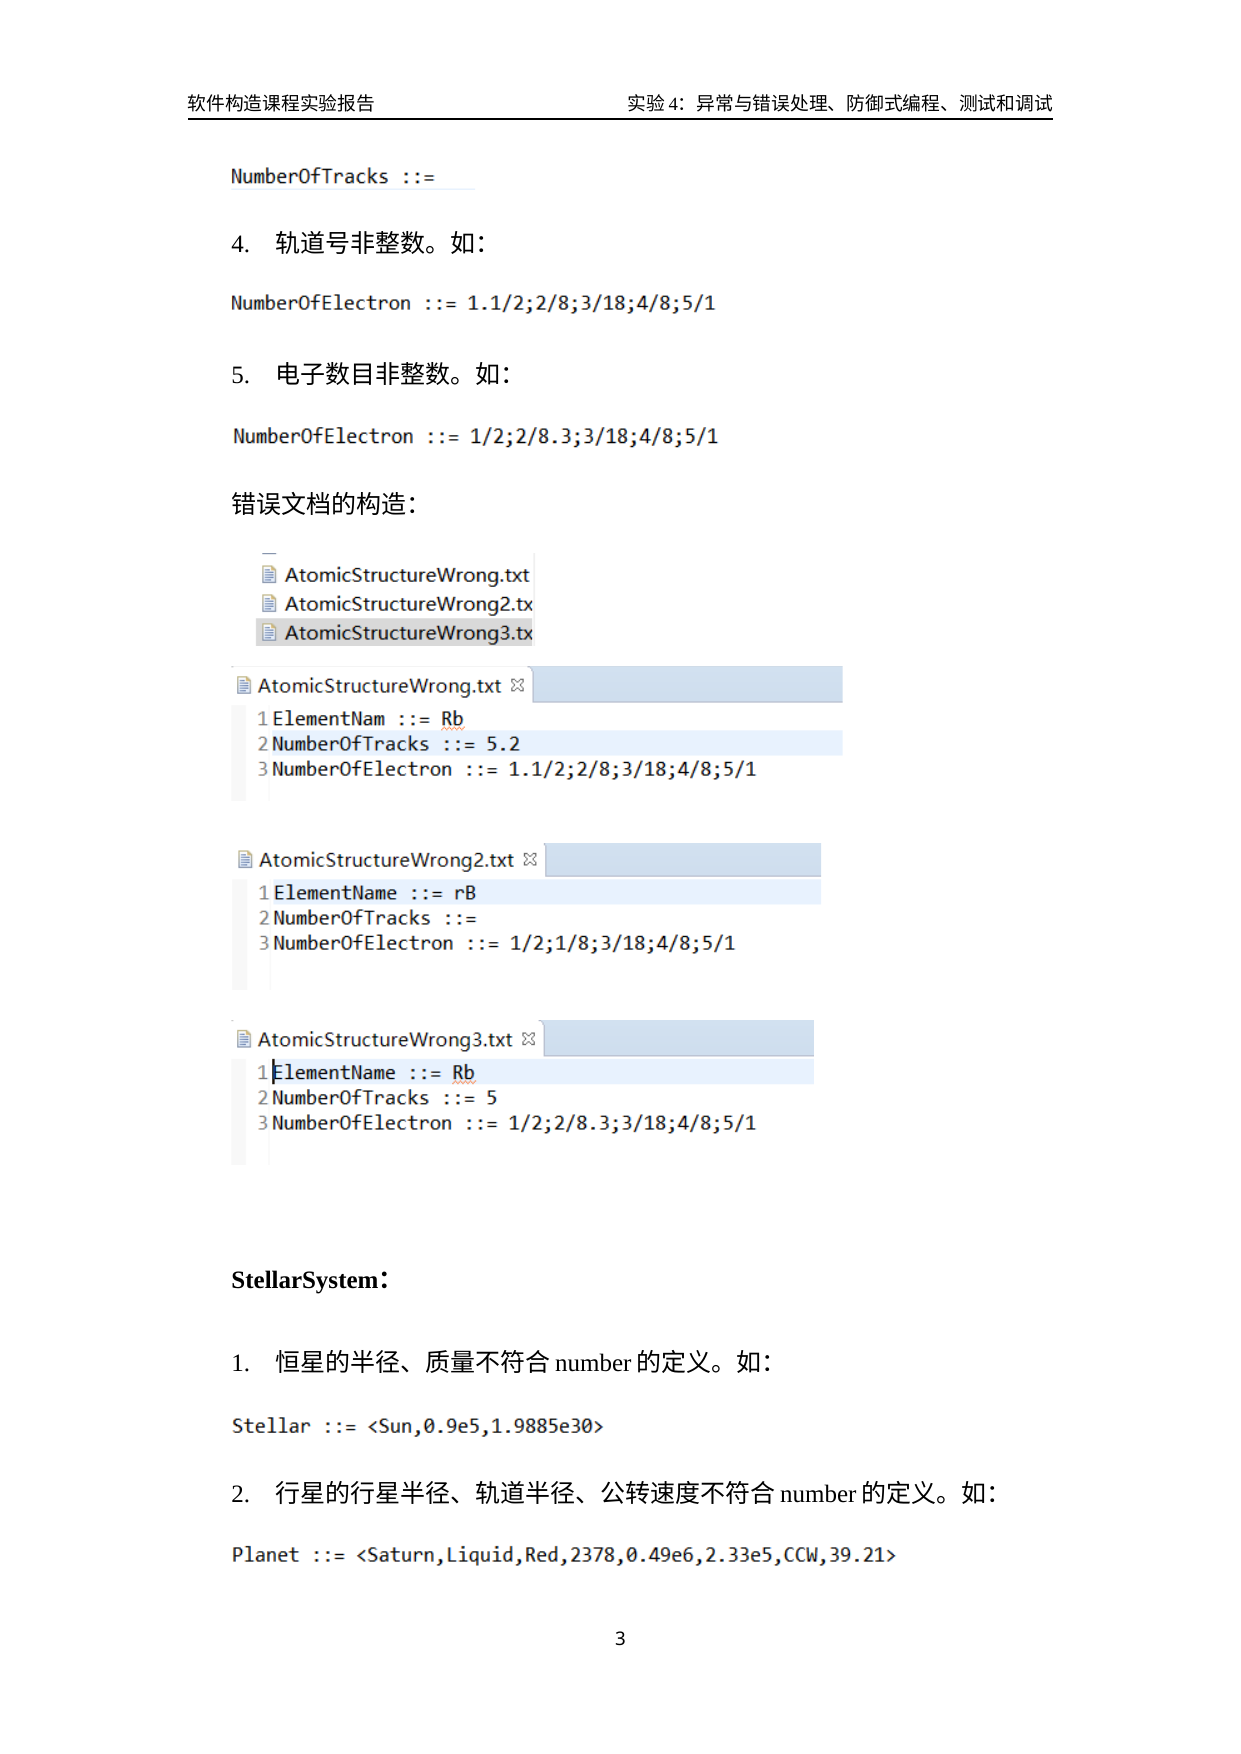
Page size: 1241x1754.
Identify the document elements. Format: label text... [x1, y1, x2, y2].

picture [231, 1411, 629, 1442]
list 电子数目非整数。如： [187, 340, 1053, 405]
text 错误文档的构造： [187, 470, 1053, 535]
list 行星的行星半径、轨道半径、公转速度不符合number的定义。如： [187, 1459, 1053, 1524]
text StellarSystem： [187, 1245, 1053, 1310]
picture [231, 666, 843, 801]
picture [231, 162, 476, 190]
picture [231, 843, 822, 990]
picture [231, 423, 745, 450]
picture [231, 292, 732, 325]
picture [231, 553, 536, 646]
list 恒星的半径、质量不符合number的定义。如： [187, 1328, 1053, 1393]
picture [231, 1541, 909, 1567]
picture [231, 1020, 814, 1165]
list 轨道号非整数。如： [187, 209, 1053, 274]
